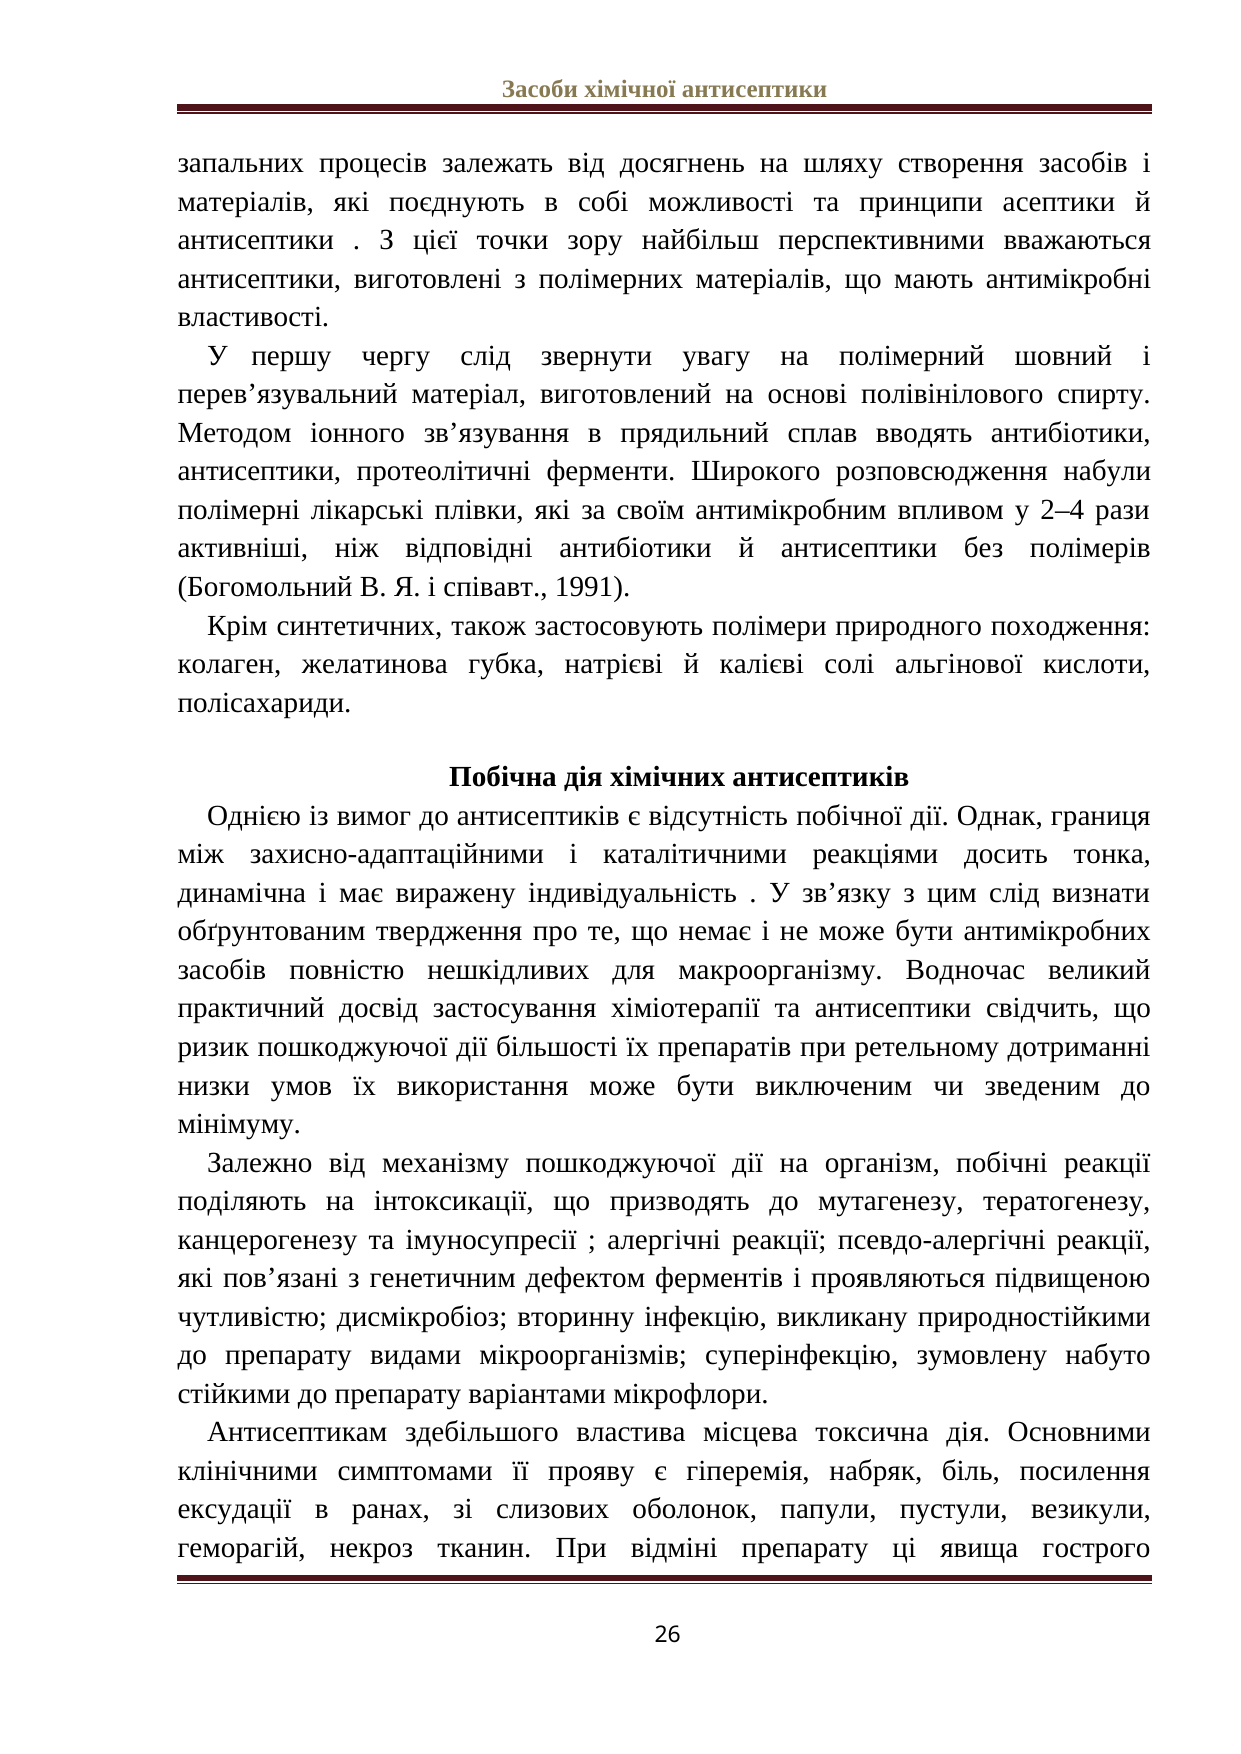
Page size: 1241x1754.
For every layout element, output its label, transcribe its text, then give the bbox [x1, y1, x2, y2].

text Залежно від механізму пошкоджуючої дії на організм, побічні реакції поділяють на інтоксикації, що призводять до мутагенезу, тератогенезу, канцерогенезу та імуносупресії ; алергічні реакції; псевдо-алергічні реакції, які пов’язані з генетичним дефектом ферментів і проявляються підвищеною чутливістю; дисмікробіоз; вторинну інфекцію, викликану природностійкими до препарату видами мікроорганізмів; суперінфекцію, зумовлену набуто стійкими до препарату варіантами мікрофлори. [177, 1145, 1152, 1409]
text Крім синтетичних, також застосовують полімери природного походження: колаген, желатинова губка, натрієві й калієві солі альгінової кислоти, полісахариди. [177, 608, 1152, 718]
text Однією із вимог до антисептиків є відсутність побічної дії. Однак, границя між захисно-адаптаційними і каталітичними реакціями досить тонка, динамічна і має виражену індивідуальність . У зв’язку з цим слід визнати обґрунтованим твердження про те, що немає і не може бути антимікробних засобів повністю нешкідливих для макроорганізму. Водночас великий практичний досвід застосування хіміотерапії та антисептики свідчить, що ризик пошкоджуючої дії більшості їх препаратів при ретельному дотриманні низки умов їх використання може бути виключеним чи зведеним до мінімуму. [177, 798, 1152, 1140]
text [177, 145, 1152, 333]
text У першу чергу слід звернути увагу на полімерний шовний і перев’язувальний матеріал, виготовлений на основі полівінілового спирту. Методом іонного зв’язування в прядильний сплав вводять антибіотики, антисептики, протеолітичні ферменти. Широкого розповсюдження набули полімерні лікарські плівки, які за своїм антимікробним впливом у 2–4 рази активніші, ніж відповідні антибіотики й антисептики без полімерів (Богомольний В. Я. і співавт., 1991). [177, 338, 1152, 603]
text Побічна дія хімічних антисептиків [177, 759, 1152, 793]
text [177, 1414, 1152, 1564]
